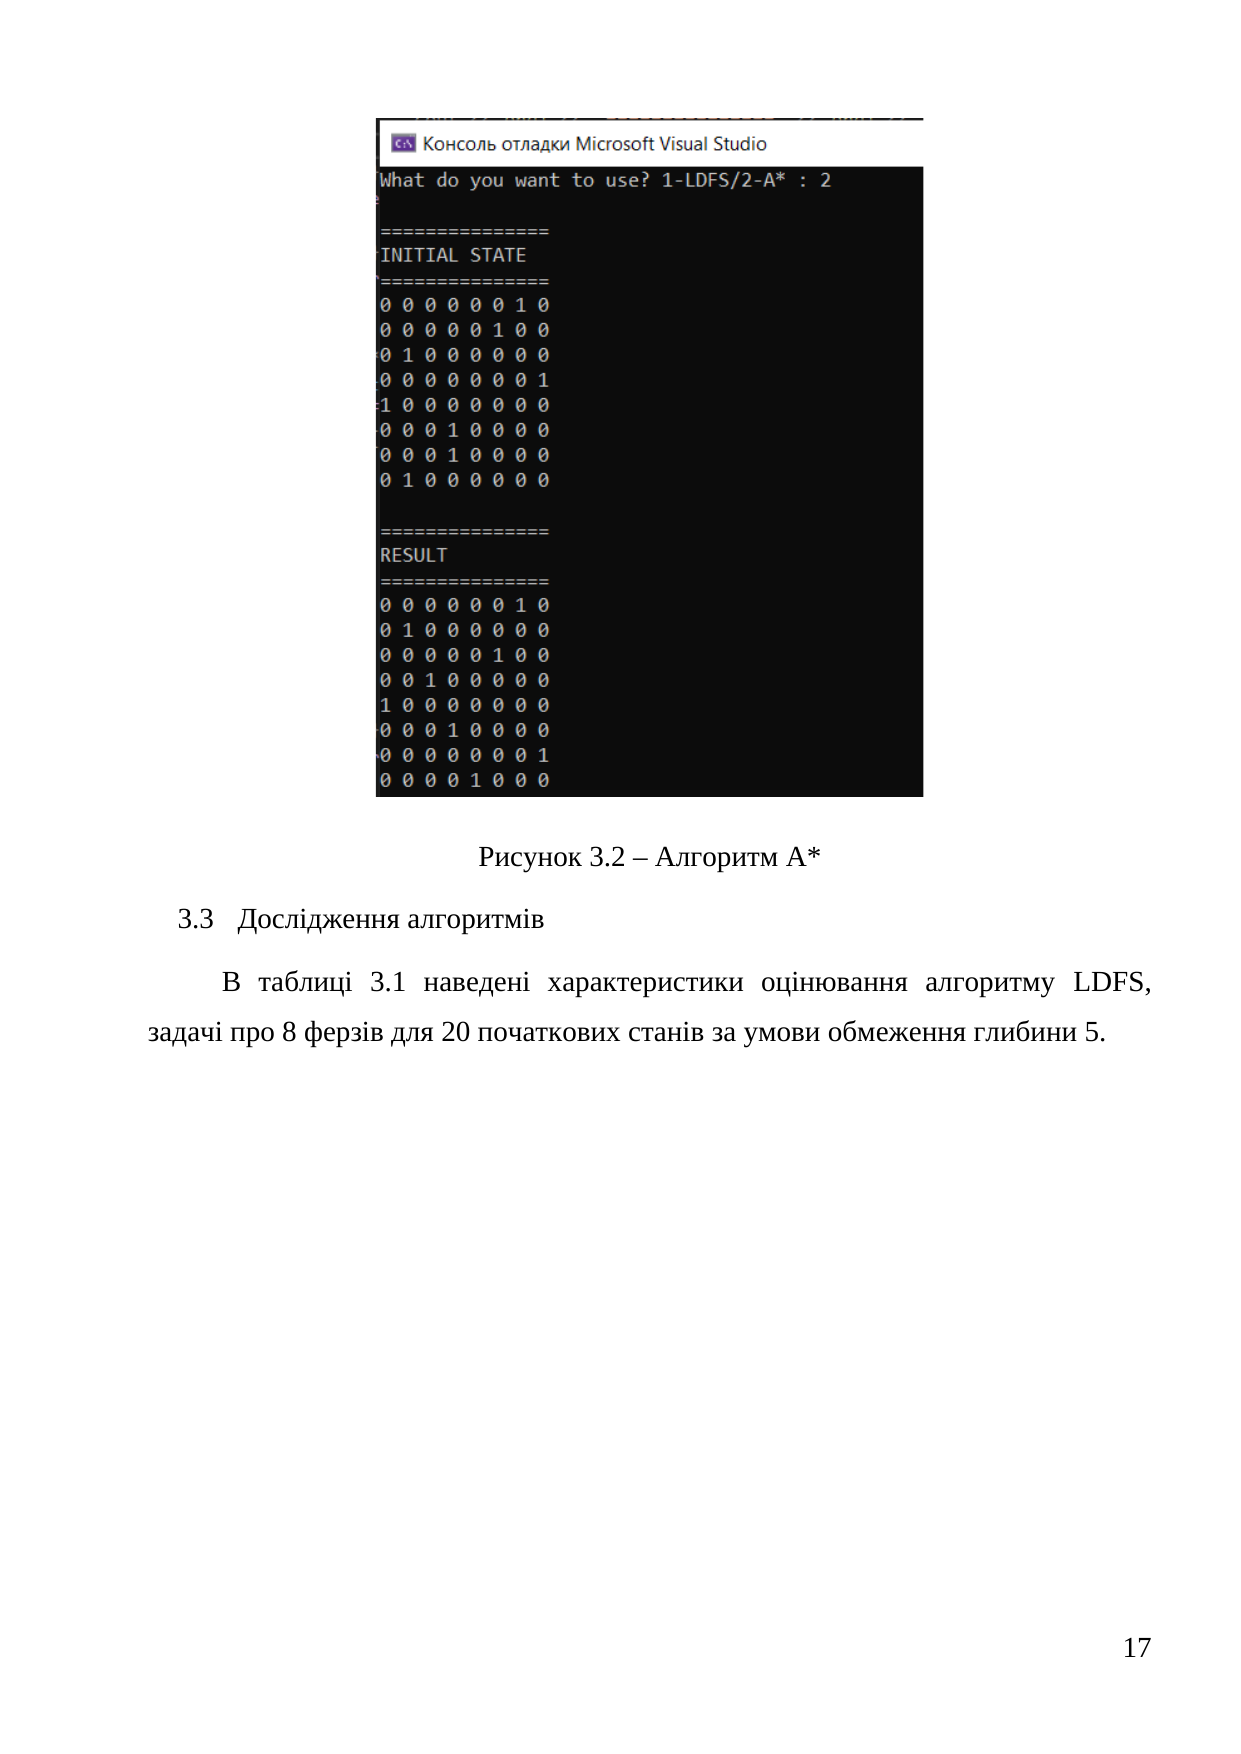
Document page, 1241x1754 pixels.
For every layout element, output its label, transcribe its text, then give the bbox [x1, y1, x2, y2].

subtitle Дослідження алгоритмів [177, 901, 1152, 935]
text Рисунок 3.2 – Алгоритм A* [148, 839, 1152, 872]
text В таблиці 3.1 наведені характеристики оцінювання алгоритму LDFS, задачі про 8 ферзів для 20 початкових станів за умови обмеження глибини 5. [148, 964, 1152, 1048]
picture [375, 118, 924, 797]
